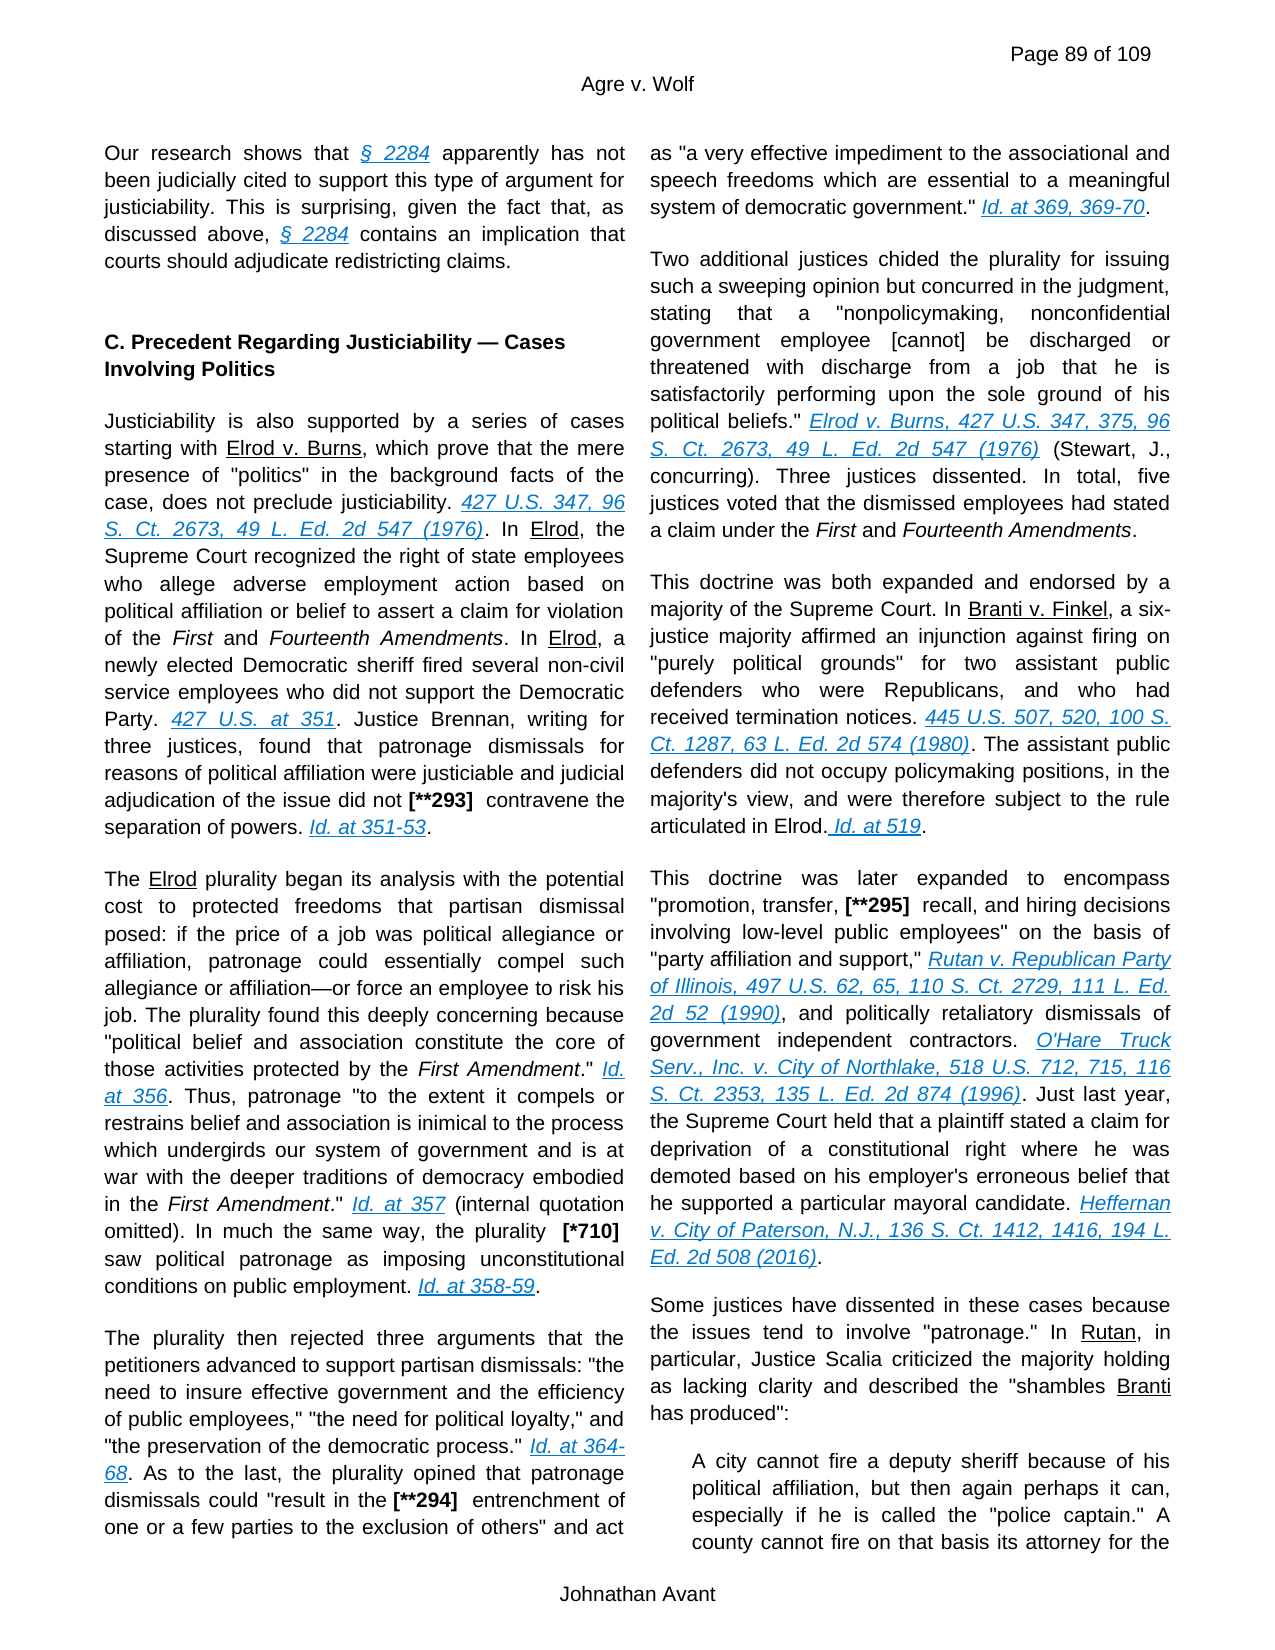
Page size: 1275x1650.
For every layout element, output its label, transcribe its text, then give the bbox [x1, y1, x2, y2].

text This doctrine was later expanded to encompass "promotion, transfer, [**295] recall, and hiring decisions involving low-level public employees" on the basis of "party affiliation and support," Rutan v. Republican Party of Illinois, 497 U.S. 62, 65, 110 S. Ct. 2729, 111 L. Ed. 2d 52 (1990), and politically retaliatory dismissals of government independent contractors. O'Hare Truck Serv., Inc. v. City of Northlake, 518 U.S. 712, 715, 116 S. Ct. 2353, 135 L. Ed. 2d 874 (1996). Just last year, the Supreme Court held that a plaintiff stated a claim for deprivation of a constitutional right where he was demoted based on his employer's erroneous belief that he supported a particular mayoral candidate. Heffernan v. City of Paterson, N.J., 136 S. Ct. 1412, 1416, 194 L. Ed. 2d 508 (2016). [650, 862, 1171, 1076]
text The plurality then rejected three arguments that the petitioners advanced to support partisan dismissals: "the need to insure effective government and the efficiency of public employees," "the need for political loyalty," and "the preservation of the democratic process." Id. at 364-68. As to the last, the plurality opined that patronage dismissals could "result in the [**294] entrenchment of one or a few parties to the exclusion of others" and act as "a very effective impediment to the associational and speech freedoms which are essential to a meaningful system of democratic government." Id. at 369, 369-70. [650, 137, 1171, 219]
text Some justices have dissented in these cases because the issues tend to involve "patronage." In Rutan, in particular, Justice Scalia criticized the majority holding as lacking clarity and described the "shambles Branti has produced": [650, 1289, 1171, 1425]
text C. Precedent Regarding Justiciability — Cases Involving Politics [104, 298, 625, 381]
text This doctrine was later expanded to encompass "promotion, transfer, [**295] recall, and hiring decisions involving low-level public employees" on the basis of "party affiliation and support," Rutan v. Republican Party of Illinois, 497 U.S. 62, 65, 110 S. Ct. 2729, 111 L. Ed. 2d 52 (1990), and politically retaliatory dismissals of government independent contractors. O'Hare Truck Serv., Inc. v. City of Northlake, 518 U.S. 712, 715, 116 S. Ct. 2353, 135 L. Ed. 2d 874 (1996). Just last year, the Supreme Court held that a plaintiff stated a claim for deprivation of a constitutional right where he was demoted based on his employer's erroneous belief that he supported a particular mayoral candidate. Heffernan v. City of Paterson, N.J., 136 S. Ct. 1412, 1416, 194 L. Ed. 2d 508 (2016). [650, 1077, 1171, 1239]
text The plurality then rejected three arguments that the petitioners advanced to support partisan dismissals: "the need to insure effective government and the efficiency of public employees," "the need for political loyalty," and "the preservation of the democratic process." Id. at 364-68. As to the last, the plurality opined that patronage dismissals could "result in the [**294] entrenchment of one or a few parties to the exclusion of others" and act as "a very effective impediment to the associational and speech freedoms which are essential to a meaningful system of democratic government." Id. at 369, 369-70. [104, 1322, 625, 1539]
text Our research shows that § 2284 apparently has not been judicially cited to support this type of argument for justiciability. This is surprising, given the fact that, as discussed above, § 2284 contains an implication that courts should adjudicate redistricting claims. [104, 137, 625, 273]
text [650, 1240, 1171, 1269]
text The Elrod plurality began its analysis with the potential cost to protected freedoms that partisan dismissal posed: if the price of a job was political allegiance or affiliation, patronage could essentially compel such allegiance or affiliation—or force an employee to risk his job. The plurality found this deeply concerning because "political belief and association constitute the core of those activities protected by the First Amendment." Id. at 356. Thus, patronage "to the extent it compels or restrains belief and association is inimical to the process which undergirds our system of government and is at war with the deeper traditions of democracy embodied in the First Amendment." Id. at 357 (internal quotation omitted). In much the same way, the plurality [*710] saw political patronage as imposing unconstitutional conditions on public employment. Id. at 358-59. [104, 864, 625, 1297]
text Two additional justices chided the plurality for issuing such a sweeping opinion but concurred in the judgment, stating that a "nonpolicymaking, nonconfidential government employee [cannot] be discharged or threatened with discharge from a job that he is satisfactorily performing upon the sole ground of his political beliefs." Elrod v. Burns, 427 U.S. 347, 375, 96 S. Ct. 2673, 49 L. Ed. 2d 547 (1976) (Stewart, J., concurring). Three justices dissented. In total, five justices voted that the dismissed employees had stated a claim under the First and Fourteenth Amendments. [650, 244, 1171, 542]
text This doctrine was both expanded and endorsed by a majority of the Supreme Court. In Branti v. Finkel, a six-justice majority affirmed an injunction against firing on "purely political grounds" for two assistant public defenders who were Republicans, and who had received termination notices. 445 U.S. 507, 520, 100 S. Ct. 1287, 63 L. Ed. 2d 574 (1980). The assistant public defenders did not occupy policymaking positions, in the majority's view, and were therefore subject to the rule articulated in Elrod. Id. at 519. [650, 567, 1171, 837]
text Justiciability is also supported by a series of cases starting with Elrod v. Burns, which prove that the mere presence of "politics" in the background facts of the case, does not preclude justiciability. 427 U.S. 347, 96 S. Ct. 2673, 49 L. Ed. 2d 547 (1976). In Elrod, the Supreme Court recognized the right of state employees who allege adverse employment action based on political affiliation or belief to assert a claim for violation of the First and Fourteenth Amendments. In Elrod, a newly elected Democratic sheriff fired several non-civil service employees who did not support the Democratic Party. 427 U.S. at 351. Justice Brennan, writing for three justices, found that patronage dismissals for reasons of political affiliation were justiciable and judicial adjudication of the issue did not [**293] contravene the separation of powers. Id. at 351-53. [104, 406, 625, 839]
